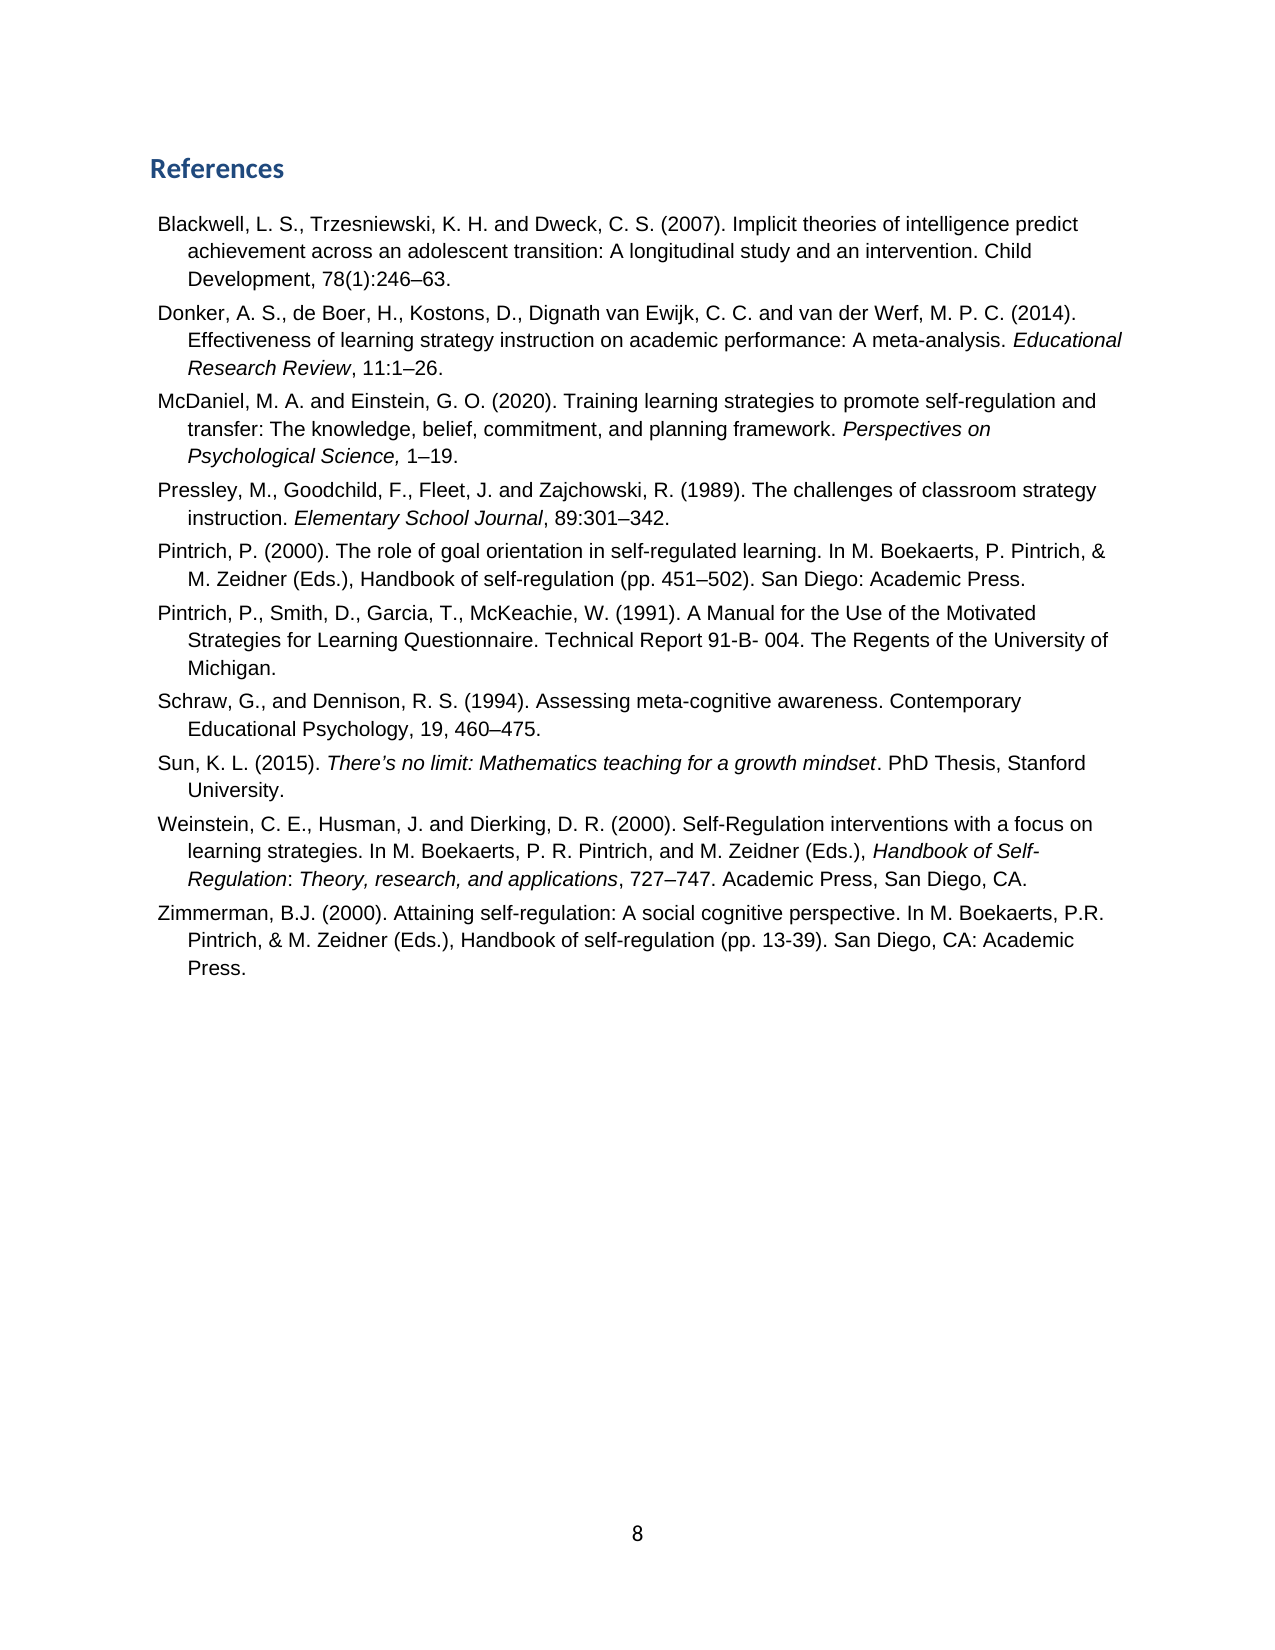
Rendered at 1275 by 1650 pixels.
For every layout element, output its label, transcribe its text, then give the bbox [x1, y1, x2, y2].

subtitle Weinstein, C. E., Husman, J. and Dierking, D. R. (2000). Self-Regulation interventions with a focus on learning strategies. In M. Boekaerts, P. R. Pintrich, and M. Zeidner (Eds.), Handbook of Self-Regulation: Theory, research, and applications, 727–747. Academic Press, San Diego, CA. [157, 812, 1125, 891]
text References [150, 150, 1125, 186]
subtitle McDaniel, M. A. and Einstein, G. O. (2020). Training learning strategies to promote self-regulation and transfer: The knowledge, belief, commitment, and planning framework. Perspectives on Psychological Science, 1–19. [157, 389, 1125, 468]
subtitle Zimmerman, B.J. (2000). Attaining self-regulation: A social cognitive perspective. In M. Boekaerts, P.R. Pintrich, & M. Zeidner (Eds.), Handbook of self-regulation (pp. 13-39). San Diego, CA: Academic Press. [157, 901, 1125, 979]
subtitle Pintrich, P., Smith, D., Garcia, T., McKeachie, W. (1991). A Manual for the Use of the Motivated Strategies for Learning Questionnaire. Technical Report 91-B- 004. The Regents of the University of Michigan. [157, 601, 1125, 679]
subtitle Sun, K. L. (2015). There’s no limit: Mathematics teaching for a growth mindset. PhD Thesis, Stanford University. [157, 751, 1125, 802]
subtitle Pintrich, P. (2000). The role of goal orientation in self-regulated learning. In M. Boekaerts, P. Pintrich, & M. Zeidner (Eds.), Handbook of self-regulation (pp. 451–502). San Diego: Academic Press. [157, 539, 1125, 591]
subtitle Schraw, G., and Dennison, R. S. (1994). Assessing meta-cognitive awareness. Contemporary Educational Psychology, 19, 460–475. [157, 689, 1125, 741]
subtitle Blackwell, L. S., Trzesniewski, K. H. and Dweck, C. S. (2007). Implicit theories of intelligence predict achievement across an adolescent transition: A longitudinal study and an intervention. Child Development, 78(1):246–63. [157, 212, 1125, 291]
subtitle Pressley, M., Goodchild, F., Fleet, J. and Zajchowski, R. (1989). The challenges of classroom strategy instruction. Elementary School Journal, 89:301–342. [157, 478, 1125, 529]
subtitle Donker, A. S., de Boer, H., Kostons, D., Dignath van Ewijk, C. C. and van der Werf, M. P. C. (2014). Effectiveness of learning strategy instruction on academic performance: A meta-analysis. Educational Research Review, 11:1–26. [157, 301, 1125, 379]
